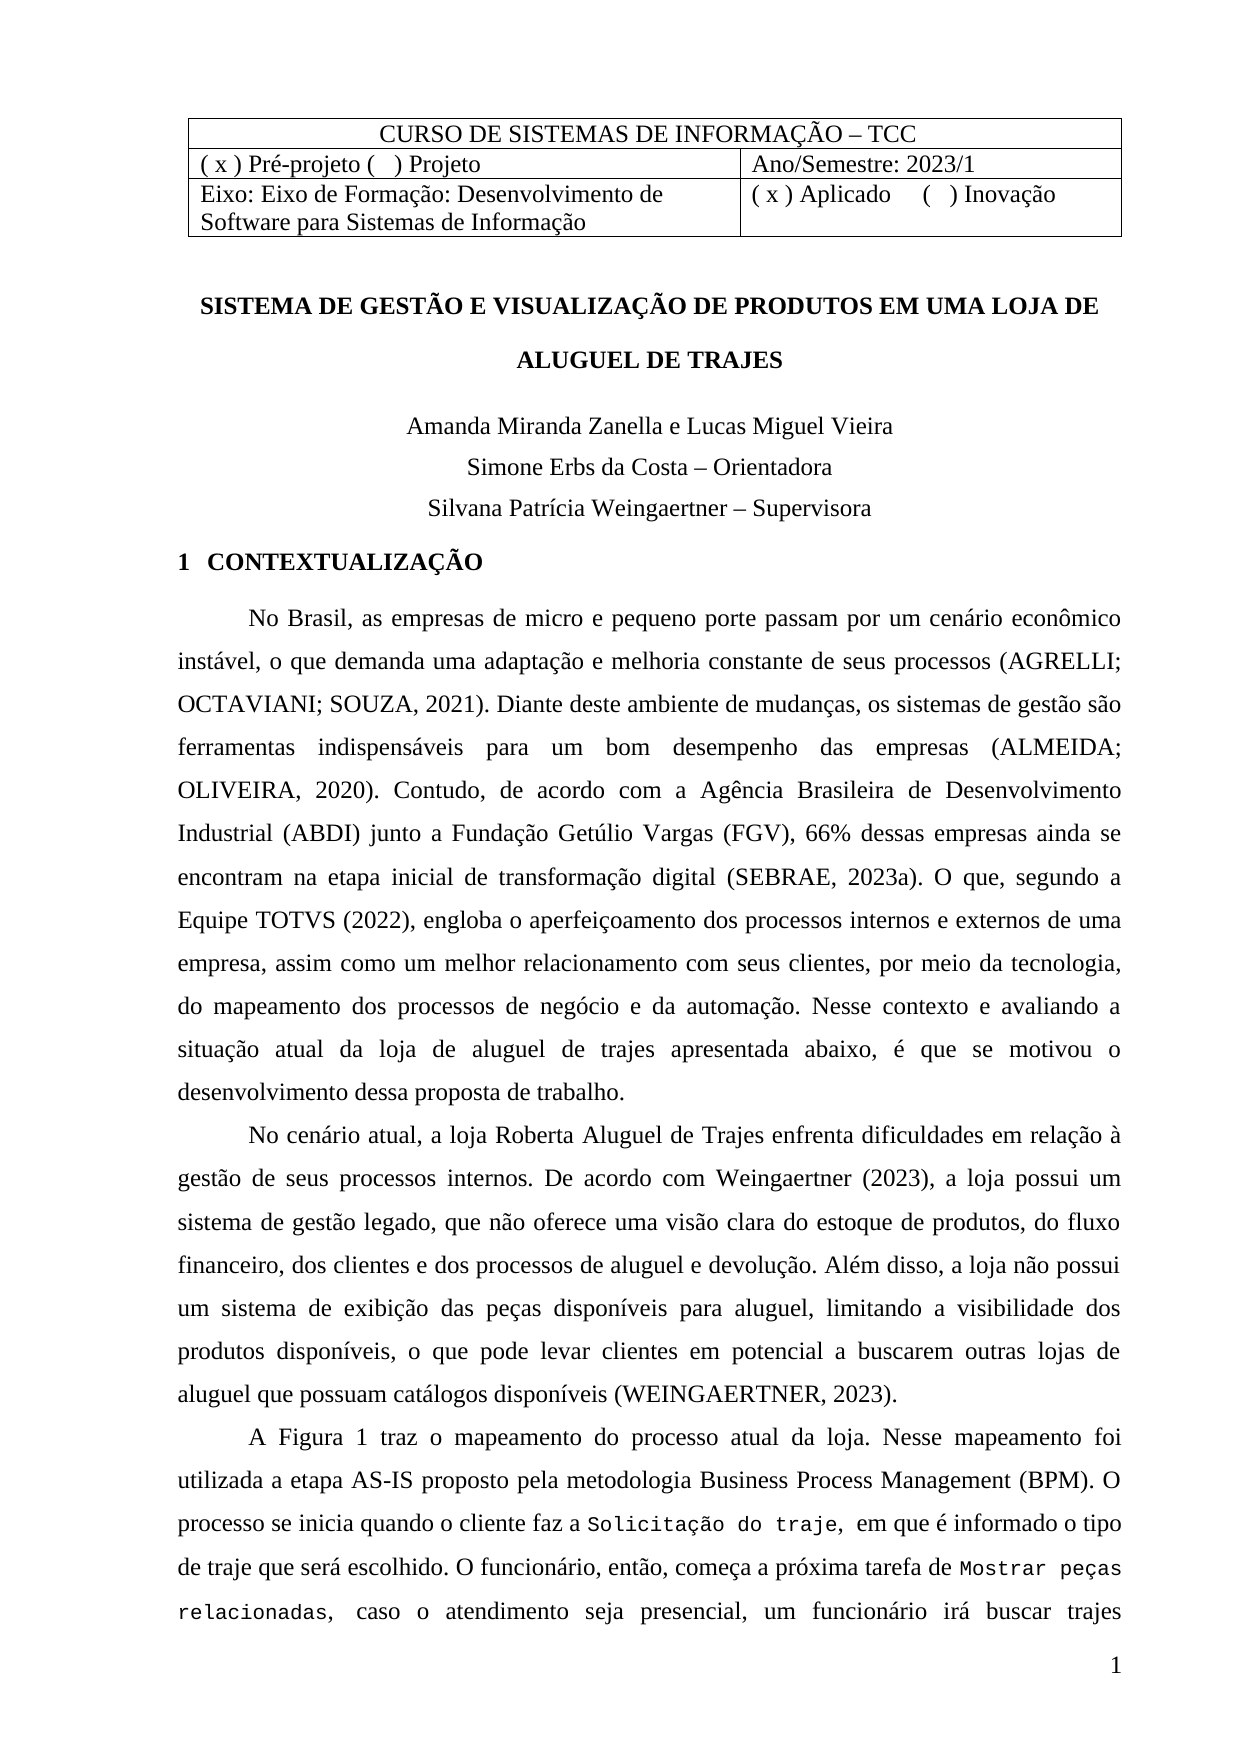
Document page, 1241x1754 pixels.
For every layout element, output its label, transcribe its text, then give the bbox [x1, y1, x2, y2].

table_header CURSO DE SISTEMAS DE INFORMAÇÃO – TCC [189, 119, 1121, 148]
text Silvana Patrícia Weingaertner – Supervisora [177, 493, 1122, 522]
text No cenário atual, a loja Roberta Aluguel de Trajes enfrenta dificuldades em relação à gestão de seus processos internos. De acordo com Weingaertner (2023), a loja possui um sistema de gestão legado, que não oferece uma visão clara do estoque de produtos, do fluxo financeiro, dos clientes e dos processos de aluguel e devolução. Além disso, a loja não possui um sistema de exibição das peças disponíveis para aluguel, limitando a visibilidade dos produtos disponíveis, o que pode levar clientes em potencial a buscarem outras lojas de aluguel que possuam catálogos disponíveis (WEINGAERTNER, 2023). [177, 1120, 1122, 1408]
subtitle Contextualização [177, 547, 1122, 576]
text Sistema de Gestão E visualização DE PRODUTOS EM uma LOJA DE [177, 291, 1122, 320]
table_cell Ano/Semestre: 2023/1 [741, 149, 1121, 178]
text ALUGUEL DE TRAJES [177, 345, 1122, 373]
table_cell Eixo: Eixo de Formação: Desenvolvimento de Software para Sistemas de Informação [189, 179, 740, 236]
text Simone Erbs da Costa – Orientadora [177, 452, 1122, 481]
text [177, 1422, 1122, 1626]
table_cell ( x ) Aplicado ( ) Inovação [741, 179, 1121, 236]
table_cell ( x ) Pré-projeto ( ) Projeto [189, 149, 740, 178]
text No Brasil, as empresas de micro e pequeno porte passam por um cenário econômico instável, o que demanda uma adaptação e melhoria constante de seus processos (AGRELLI; OCTAVIANI; SOUZA, 2021). Diante deste ambiente de mudanças, os sistemas de gestão são ferramentas indispensáveis para um bom desempenho das empresas (ALMEIDA; OLIVEIRA, 2020). Contudo, de acordo com a Agência Brasileira de Desenvolvimento Industrial (ABDI) junto a Fundação Getúlio Vargas (FGV), 66% dessas empresas ainda se encontram na etapa inicial de transformação digital (SEBRAE, 2023a). O que, segundo a Equipe TOTVS (2022), engloba o aperfeiçoamento dos processos internos e externos de uma empresa, assim como um melhor relacionamento com seus clientes, por meio da tecnologia, do mapeamento dos processos de negócio e da automação. Nesse contexto e avaliando a situação atual da loja de aluguel de trajes apresentada abaixo, é que se motivou o desenvolvimento dessa proposta de trabalho. [177, 603, 1122, 1106]
text Amanda Miranda Zanella e Lucas Miguel Vieira [177, 411, 1122, 440]
